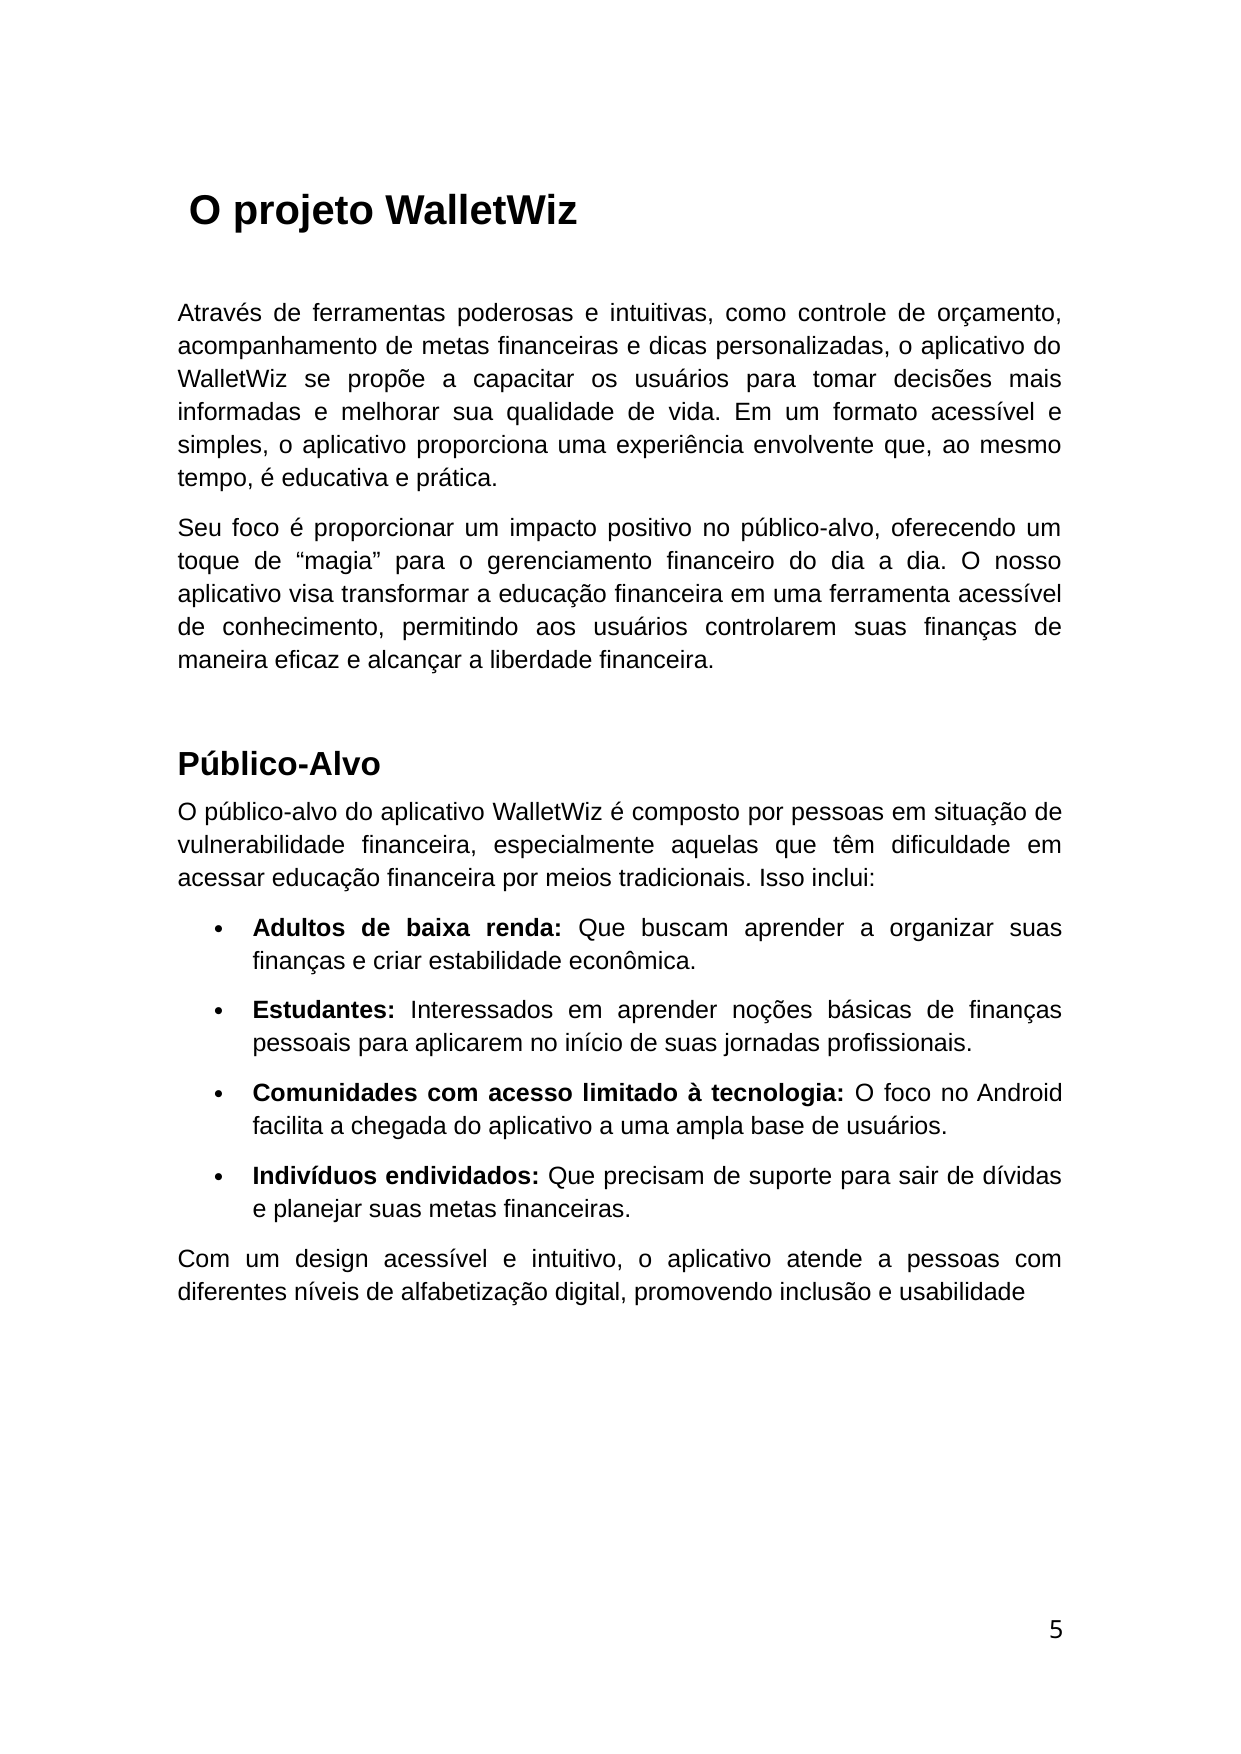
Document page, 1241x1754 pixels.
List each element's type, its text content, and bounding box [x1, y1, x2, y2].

text Com um design acessível e intuitivo, o aplicativo atende a pessoas com diferentes níveis de alfabetização digital, promovendo inclusão e usabilidade [177, 1243, 1063, 1305]
subtitle Público-Alvo [177, 744, 1063, 783]
text O público-alvo do aplicativo WalletWiz é composto por pessoas em situação de vulnerabilidade financeira, especialmente aquelas que têm dificuldade em acessar educação financeira por meios tradicionais. Isso inclui: [177, 797, 1063, 892]
text Seu foco é proporcionar um impacto positivo no público-alvo, oferecendo um toque de “magia” para o gerenciamento financeiro do dia a dia. O nosso aplicativo visa transformar a educação financeira em uma ferramenta acessível de conhecimento, permitindo aos usuários controlarem suas finanças de maneira eficaz e alcançar a liberdade financeira. [177, 513, 1063, 674]
list Comunidades com acesso limitado à tecnologia: O foco no Android facilita a chegada do aplicativo a uma ampla base de usuários. [215, 1078, 1063, 1140]
list Indivíduos endividados: Que precisam de suporte para sair de dívidas e planejar suas metas financeiras. [215, 1161, 1063, 1223]
subtitle O projeto WalletWiz [177, 185, 1063, 233]
text Através de ferramentas poderosas e intuitivas, como controle de orçamento, acompanhamento de metas financeiras e dicas personalizadas, o aplicativo do WalletWiz se propõe a capacitar os usuários para tomar decisões mais informadas e melhorar sua qualidade de vida. Em um formato acessível e simples, o aplicativo proporciona uma experiência envolvente que, ao mesmo tempo, é educativa e prática. [177, 298, 1063, 492]
list Estudantes: Interessados em aprender noções básicas de finanças pessoais para aplicarem no início de suas jornadas profissionais. [215, 995, 1063, 1057]
list Adultos de baixa renda: Que buscam aprender a organizar suas finanças e criar estabilidade econômica. [215, 913, 1063, 974]
